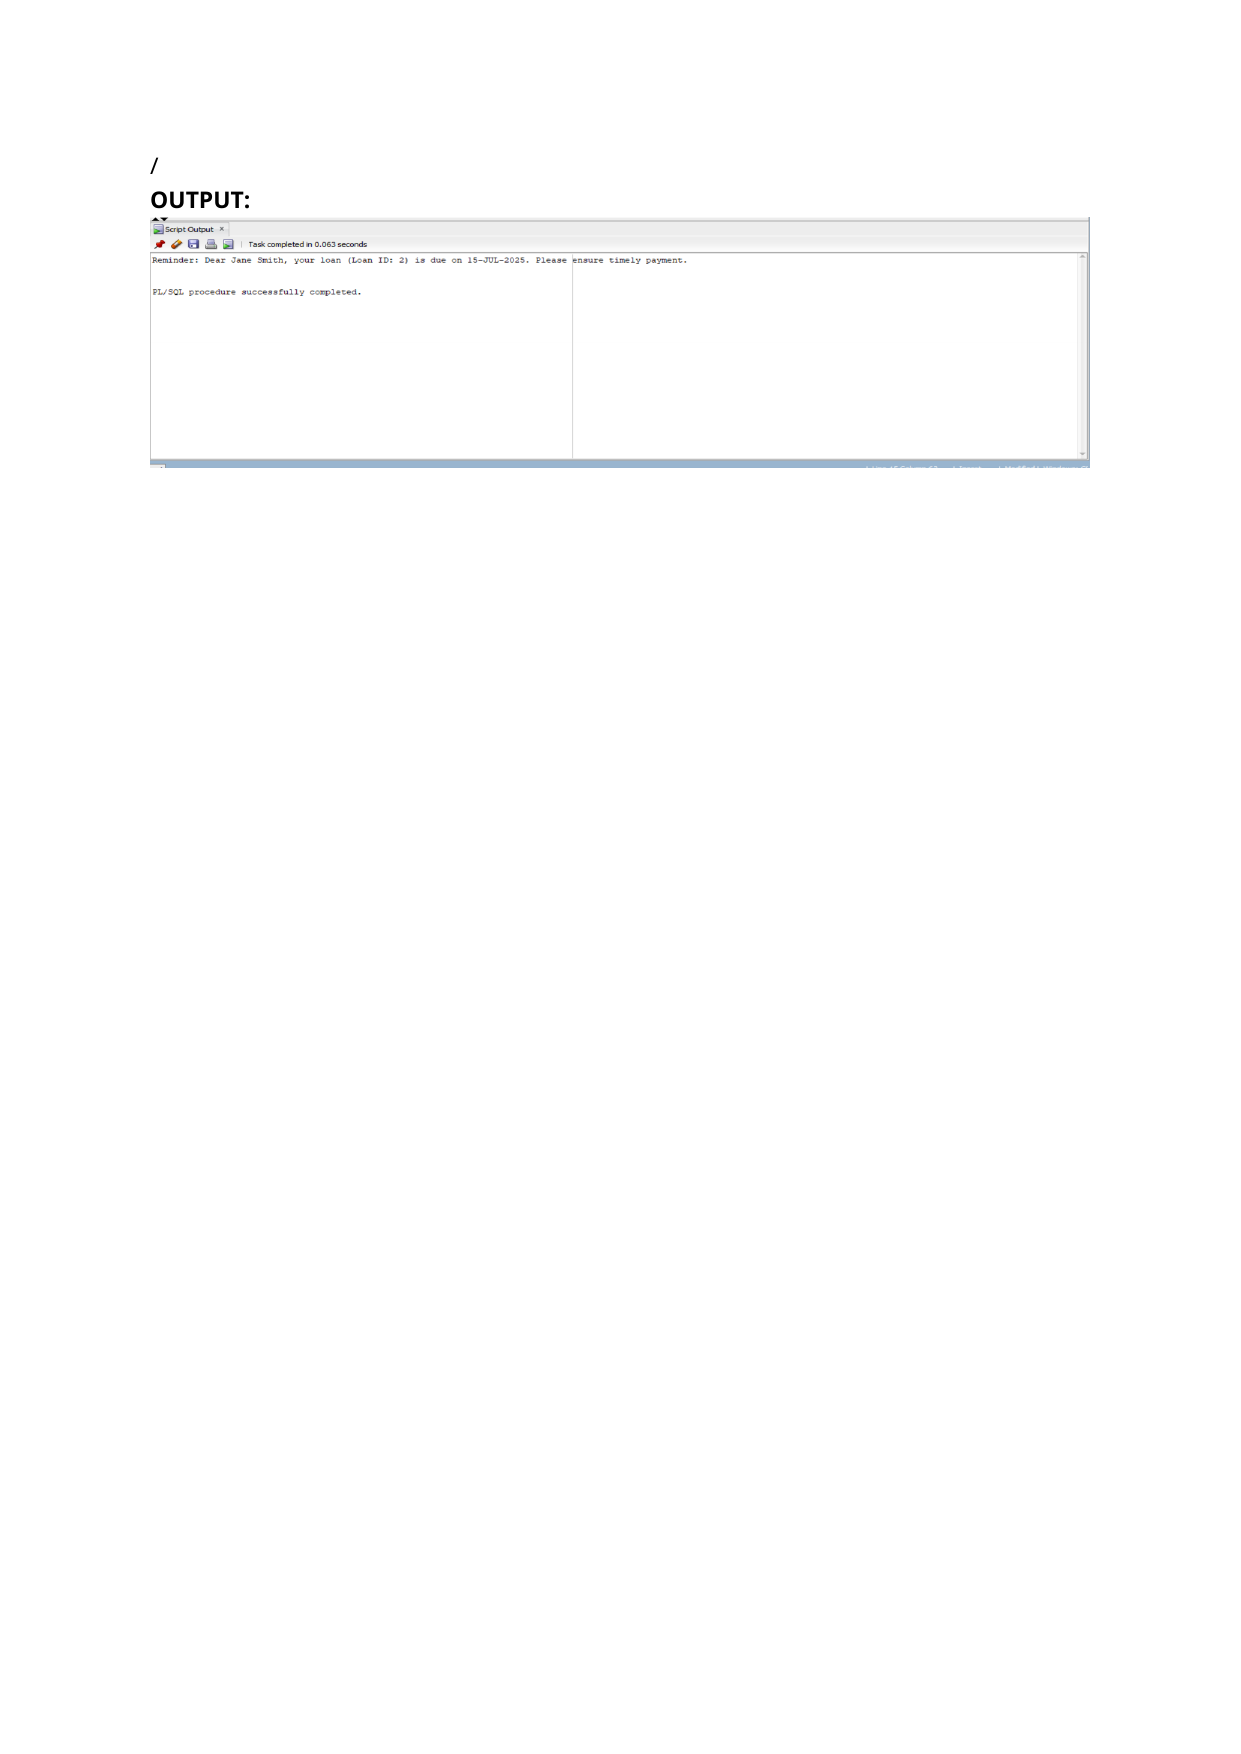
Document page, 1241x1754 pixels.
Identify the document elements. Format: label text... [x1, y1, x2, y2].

text / [150, 150, 1090, 181]
picture [150, 217, 1090, 468]
text OUTPUT: [150, 184, 1090, 215]
